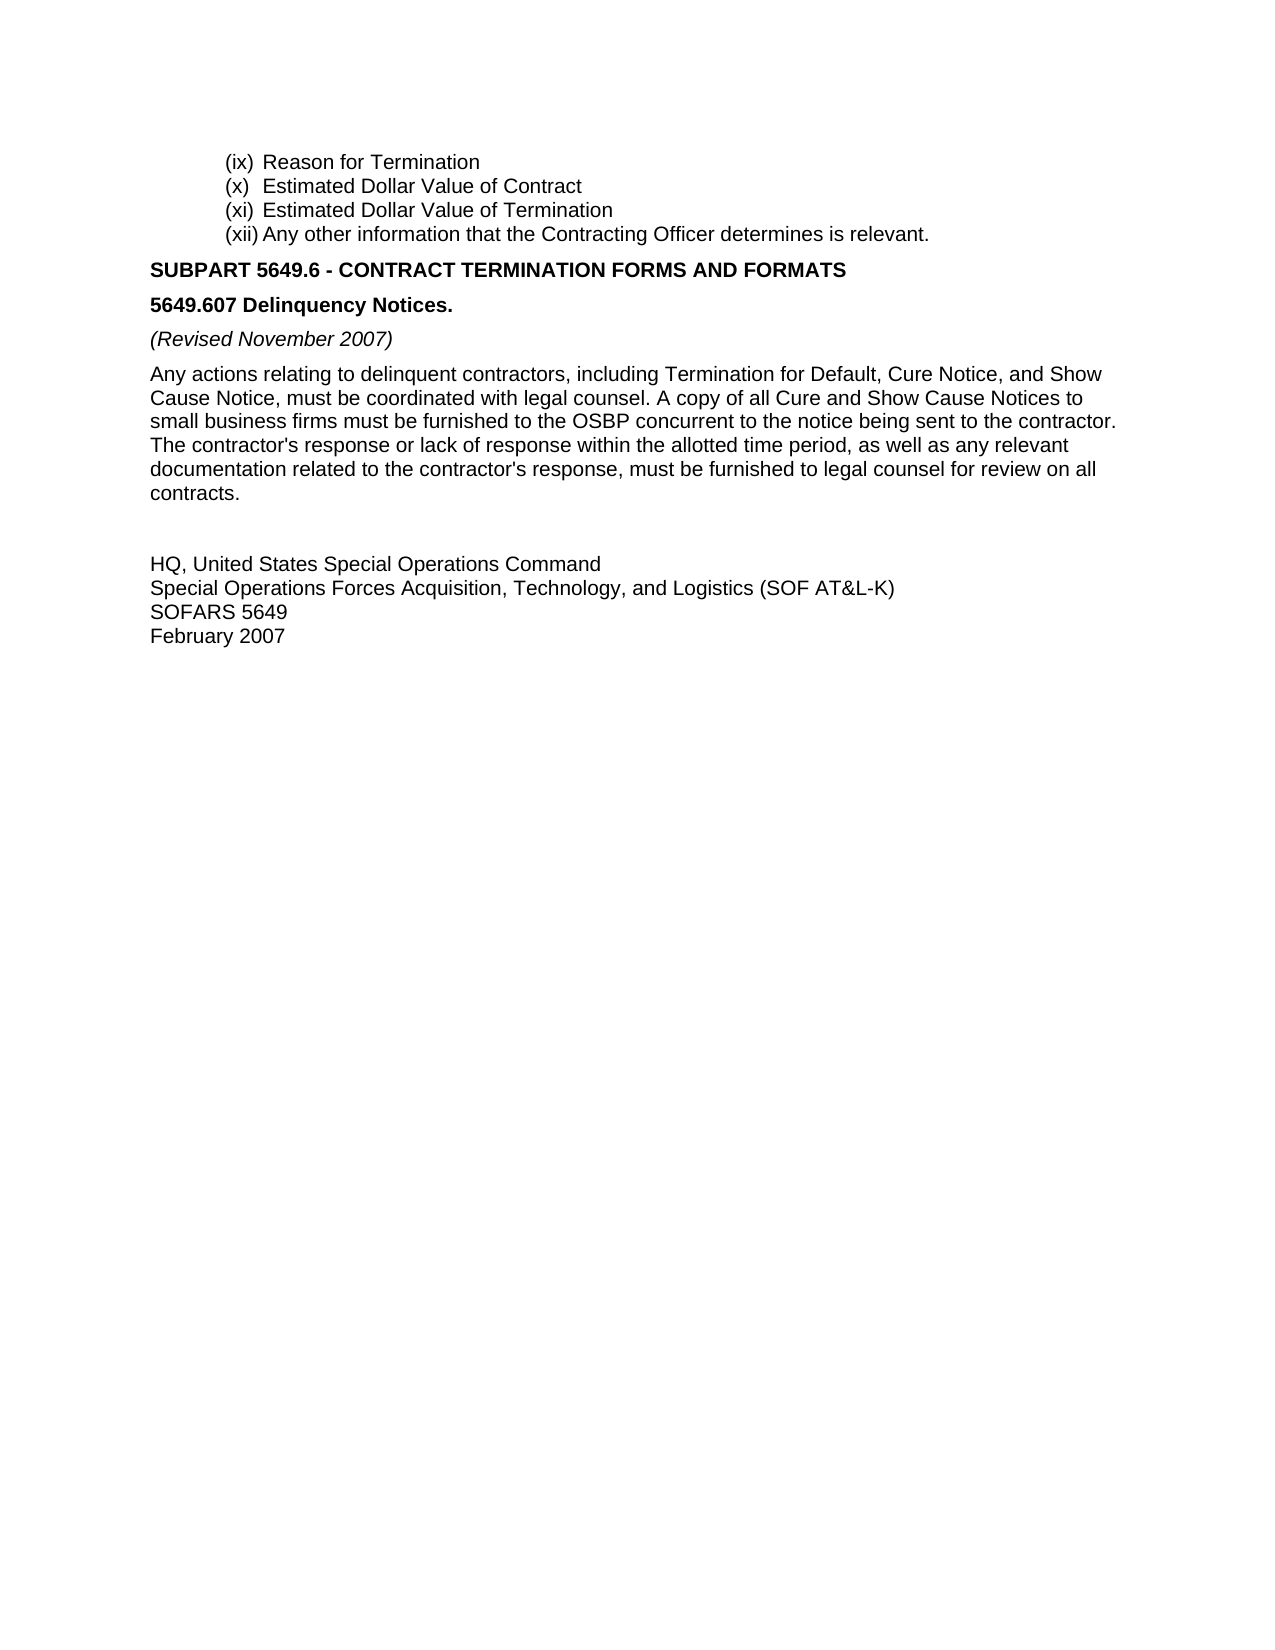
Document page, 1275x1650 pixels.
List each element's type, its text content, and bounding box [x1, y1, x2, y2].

list (ix) Reason for Termination [225, 150, 1125, 174]
text February 2007 [150, 624, 1125, 648]
text Any actions relating to delinquent contractors, including Termination for Default, Cure Notice, and Show Cause Notice, must be coordinated with legal counsel. A copy of all Cure and Show Cause Notices to small business firms must be furnished to the OSBP concurrent to the notice being sent to the contractor. The contractor's response or lack of response within the allotted time period, as well as any relevant documentation related to the contractor's response, must be furnished to legal counsel for review on all contracts. [150, 361, 1125, 505]
list (xi) Estimated Dollar Value of Termination [225, 198, 1125, 222]
text (Revised November 2007) [150, 327, 1125, 351]
list (xii) Any other information that the Contracting Officer determines is relevant. [225, 222, 1125, 246]
list (x) Estimated Dollar Value of Contract [225, 174, 1125, 198]
subtitle 5649.607 Delinquency Notices. [150, 293, 1125, 317]
text HQ, United States Special Operations Command Special Operations Forces Acquisition, Technology, and Logistics (SOF AT&L-K) [150, 552, 1125, 600]
subtitle SUBPART 5649.6 - CONTRACT TERMINATION FORMS AND FORMATS [150, 258, 1125, 282]
text SOFARS 5649 [150, 600, 1125, 624]
